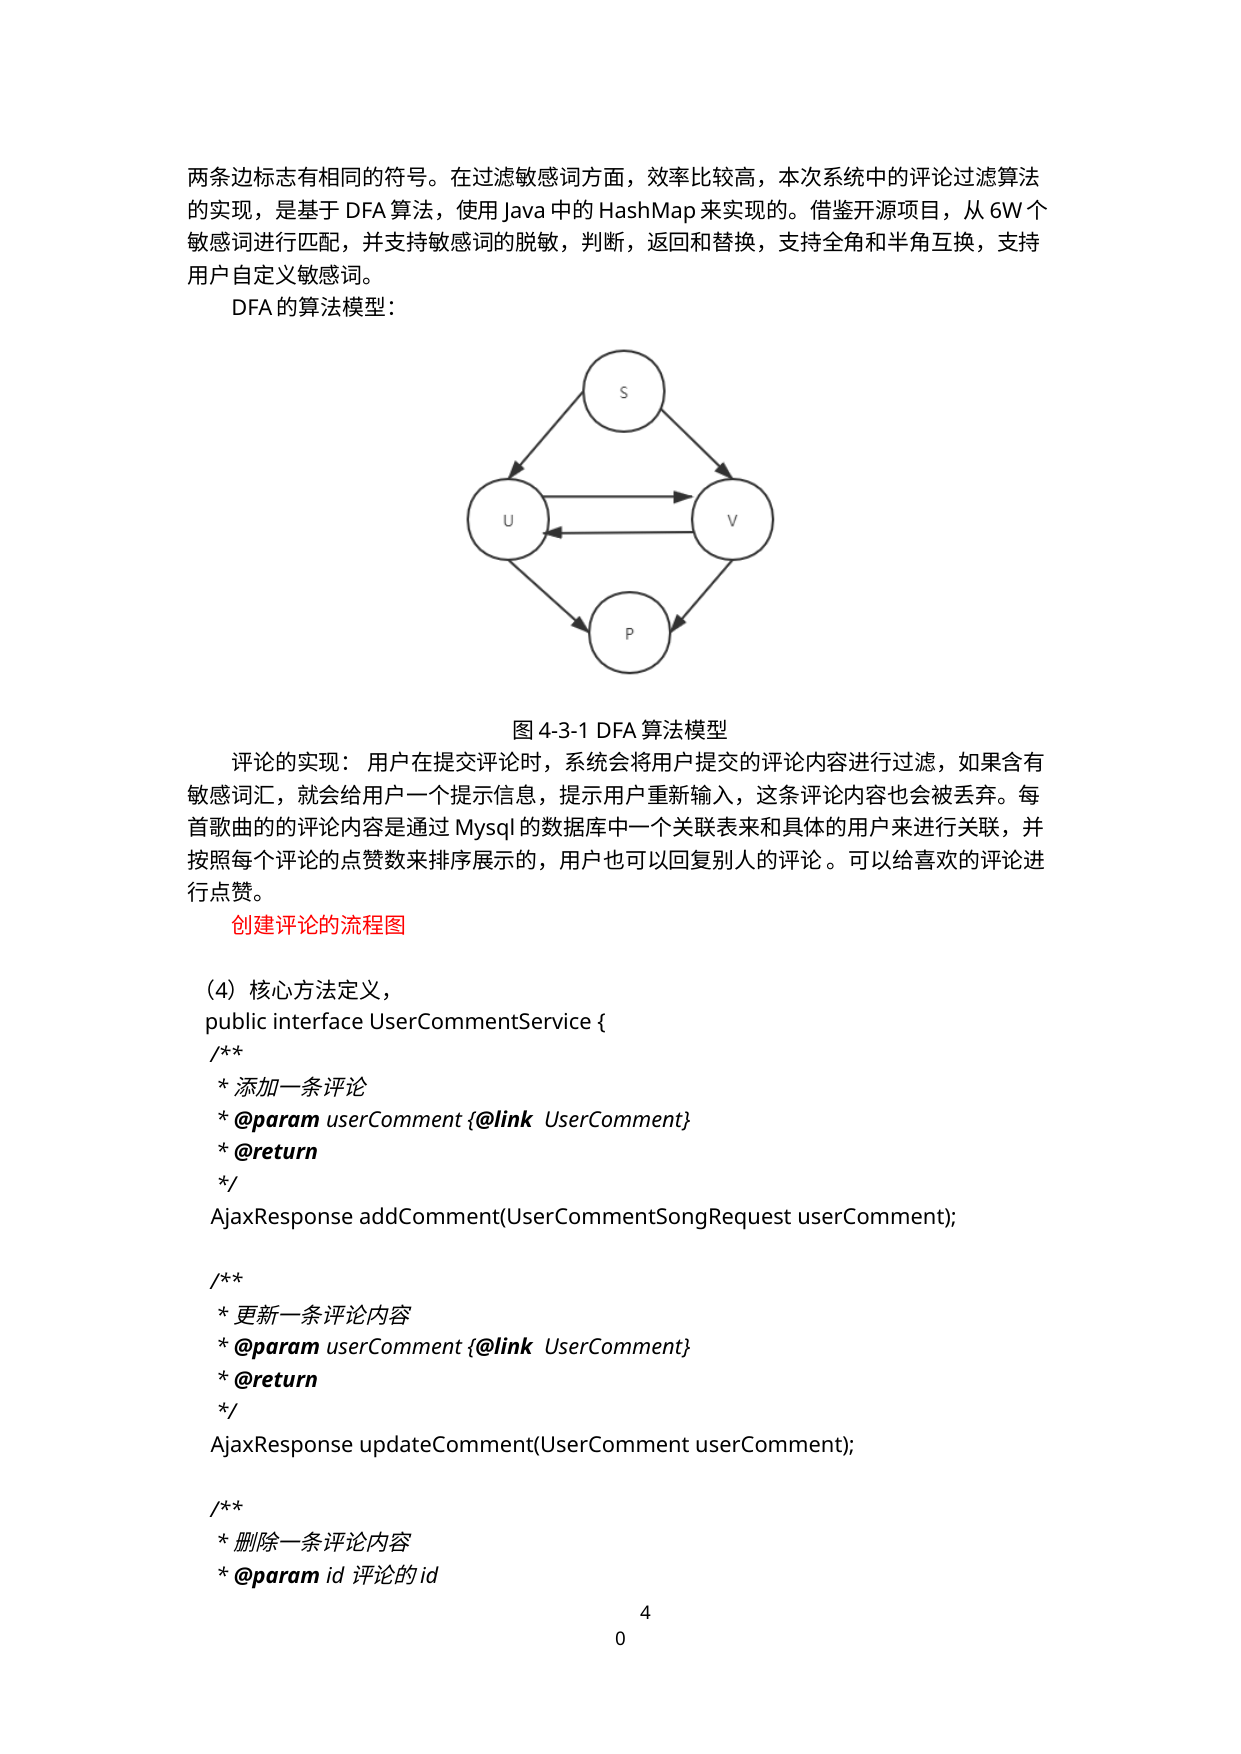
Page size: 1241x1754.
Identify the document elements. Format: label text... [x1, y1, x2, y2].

text （4）核心方法定义， [187, 972, 1053, 1005]
text 创建评论的流程图 [187, 907, 1053, 940]
text 评论的实现： 用户在提交评论时，系统会将用户提交的评论内容进行过滤，如果含有敏感词汇，就会给用户一个提示信息，提示用户重新输入，这条评论内容也会被丢弃。每首歌曲的的评论内容是通过Mysql的数据库中一个关联表来和具体的用户来进行关联，并按照每个评论的点赞数来排序展示的，用户也可以回复别人的评论 。可以给喜欢的评论进行点赞。 [187, 745, 1053, 907]
picture [439, 322, 802, 702]
text DFA的算法模型： [187, 290, 1053, 322]
text 图4-3-1 DFA算法模型 [187, 712, 1053, 745]
